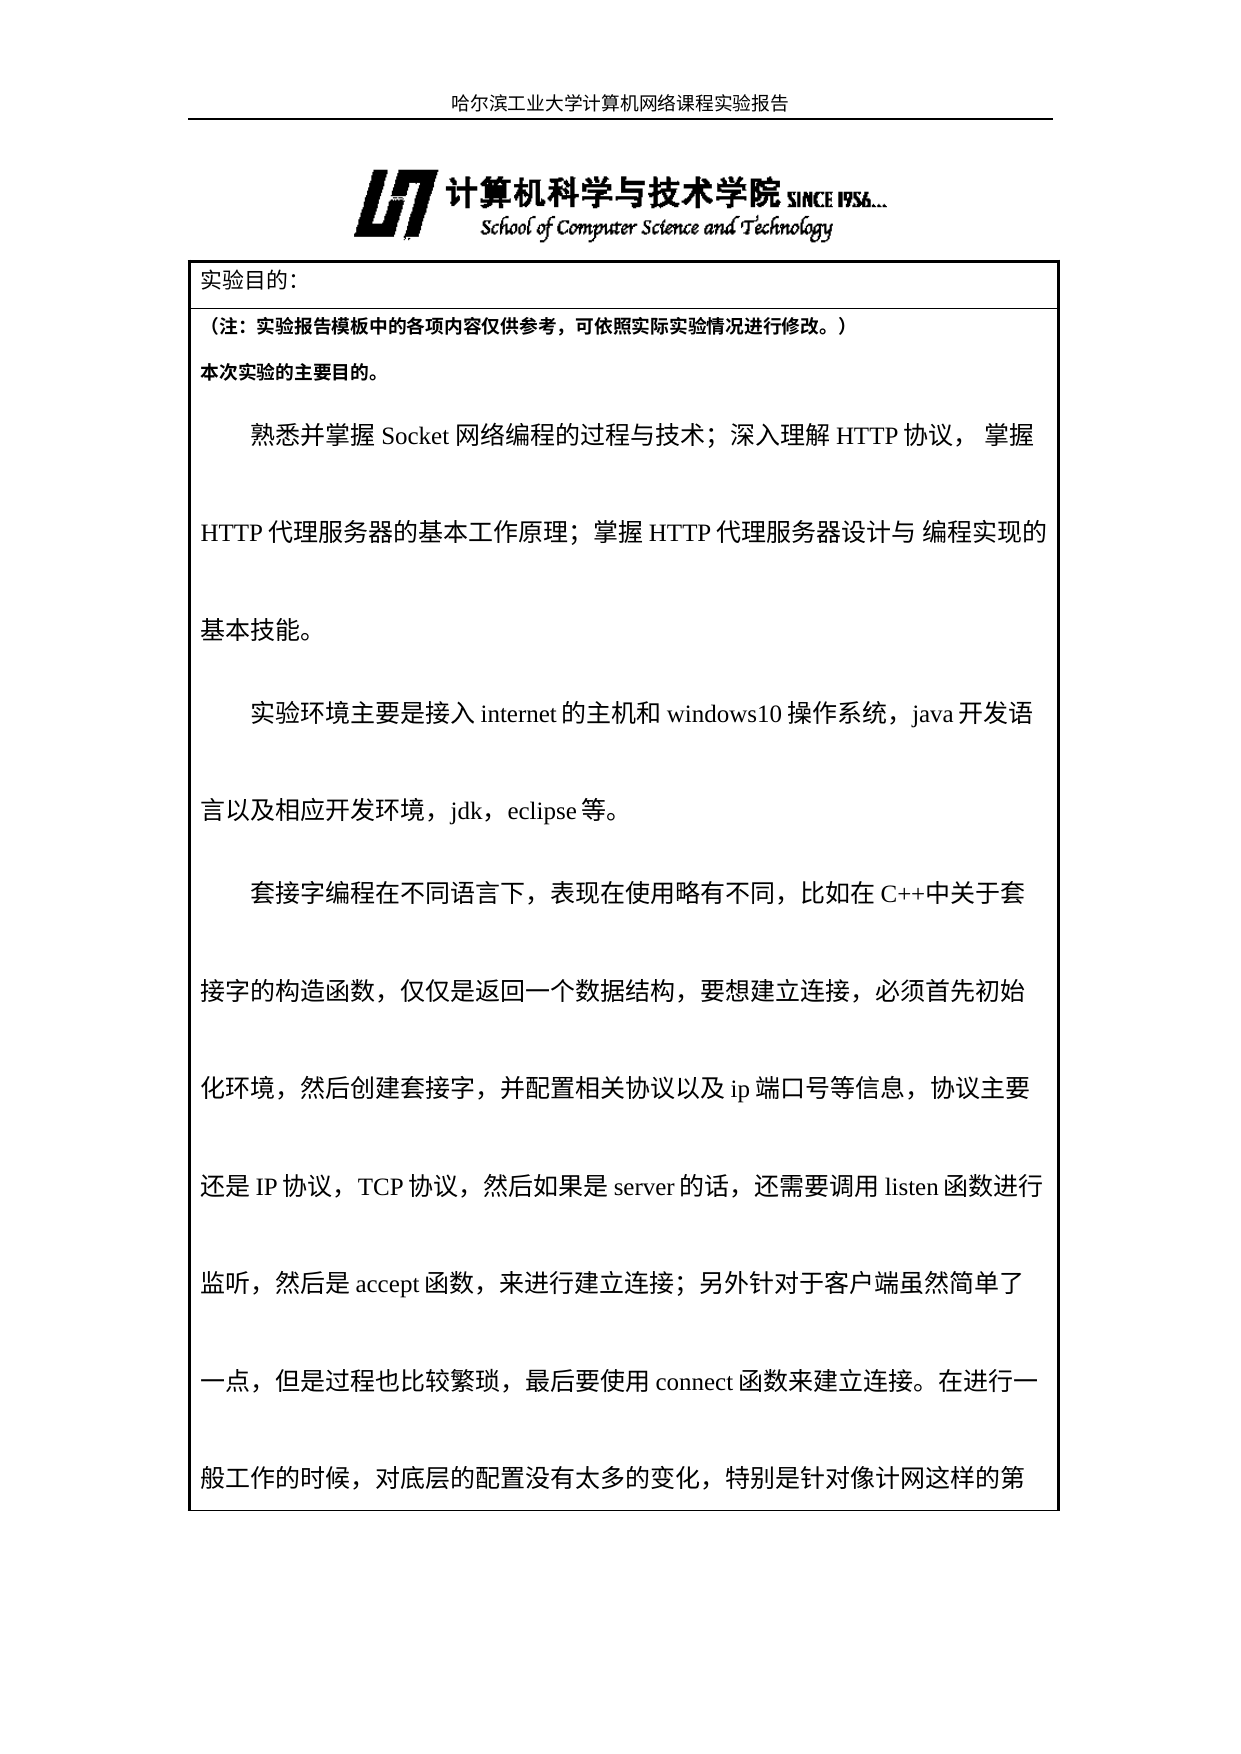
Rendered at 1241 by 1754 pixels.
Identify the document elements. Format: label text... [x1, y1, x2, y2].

table_header 实验目的： [191, 263, 1057, 308]
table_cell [191, 309, 1057, 1509]
